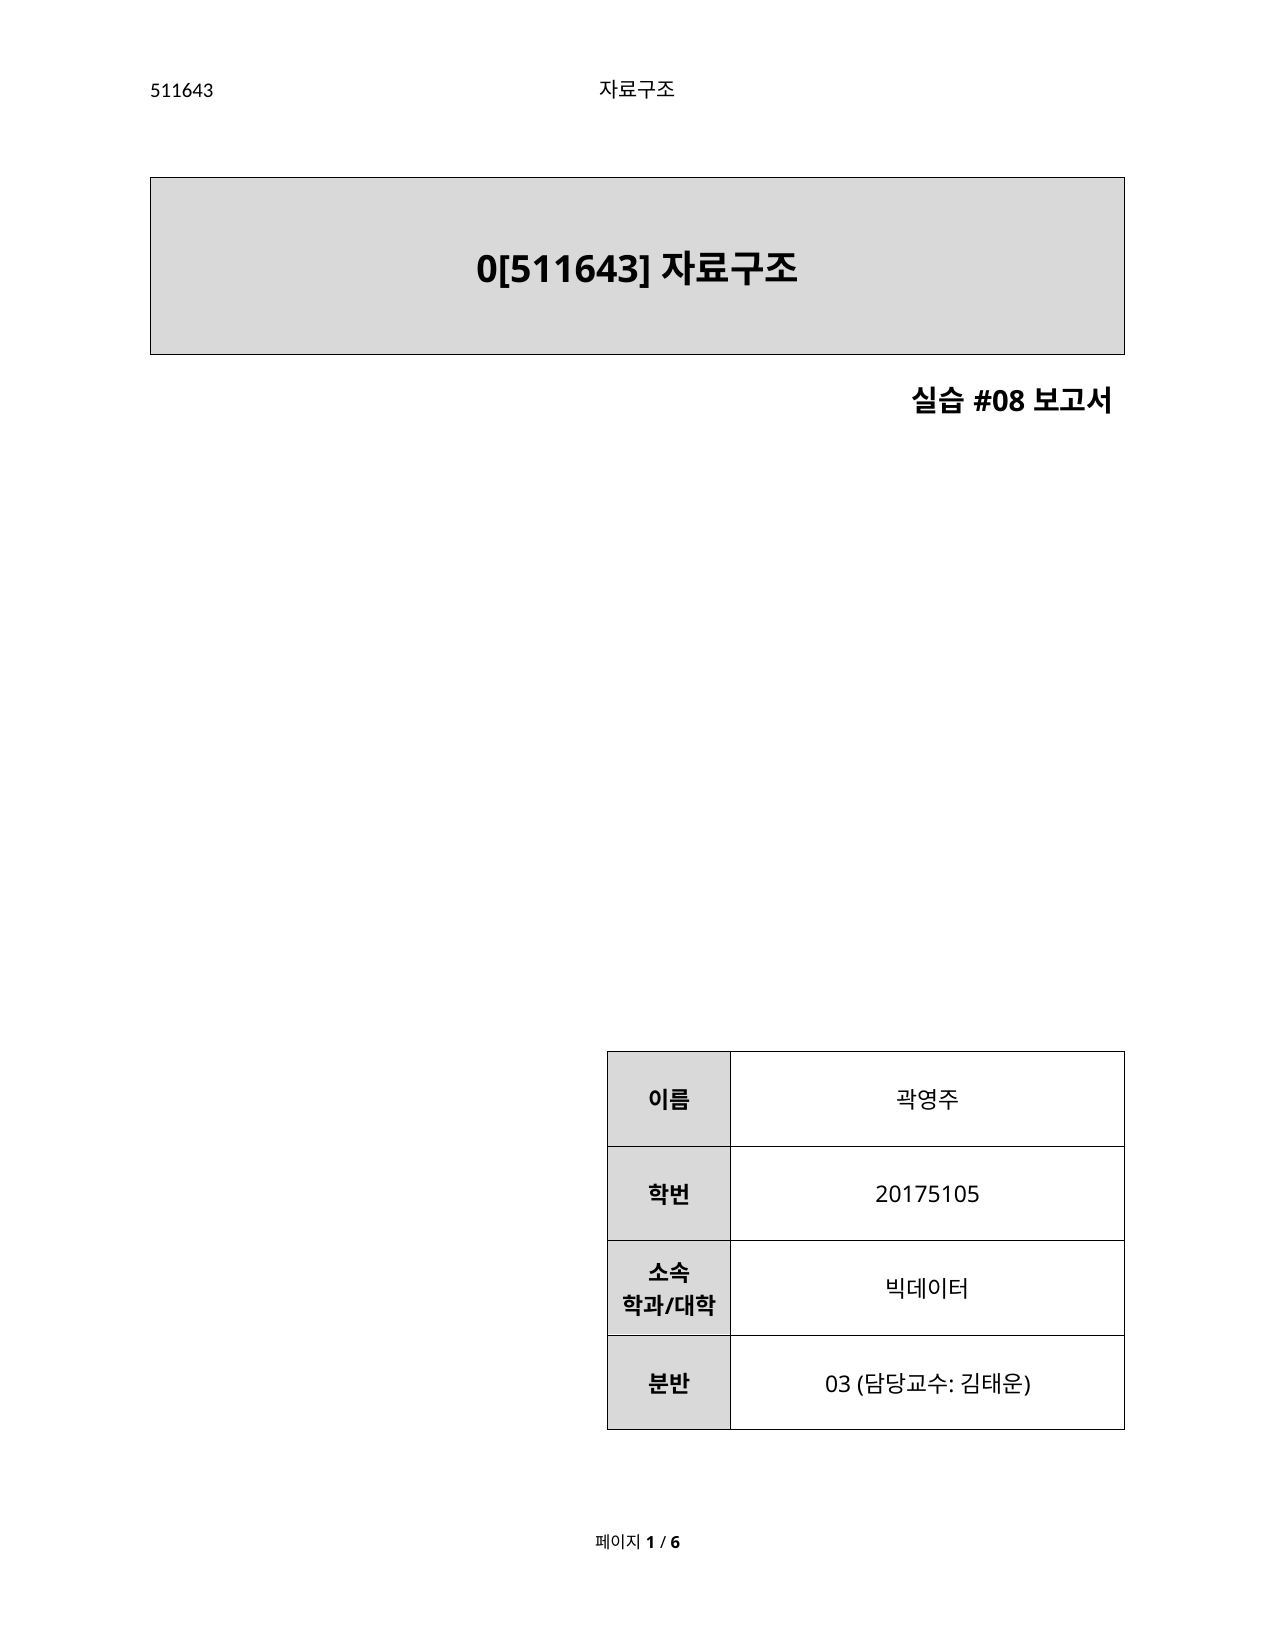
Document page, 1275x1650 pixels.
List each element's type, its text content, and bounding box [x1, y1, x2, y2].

table_cell 학번 [608, 1147, 730, 1240]
table_header 0[511643] 자료구조 [151, 178, 1124, 354]
table_header 이름 [608, 1052, 730, 1146]
table_cell 20175105 [731, 1147, 1124, 1240]
table_cell 03 (담당교수: 김태운) [731, 1336, 1124, 1429]
table_cell 소속 학과/대학 [608, 1241, 730, 1334]
table_cell 분반 [608, 1336, 730, 1429]
table_cell 실습 #08 보고서 [151, 355, 1124, 442]
table_cell 빅데이터 [731, 1241, 1124, 1334]
table_header 곽영주 [731, 1052, 1124, 1146]
